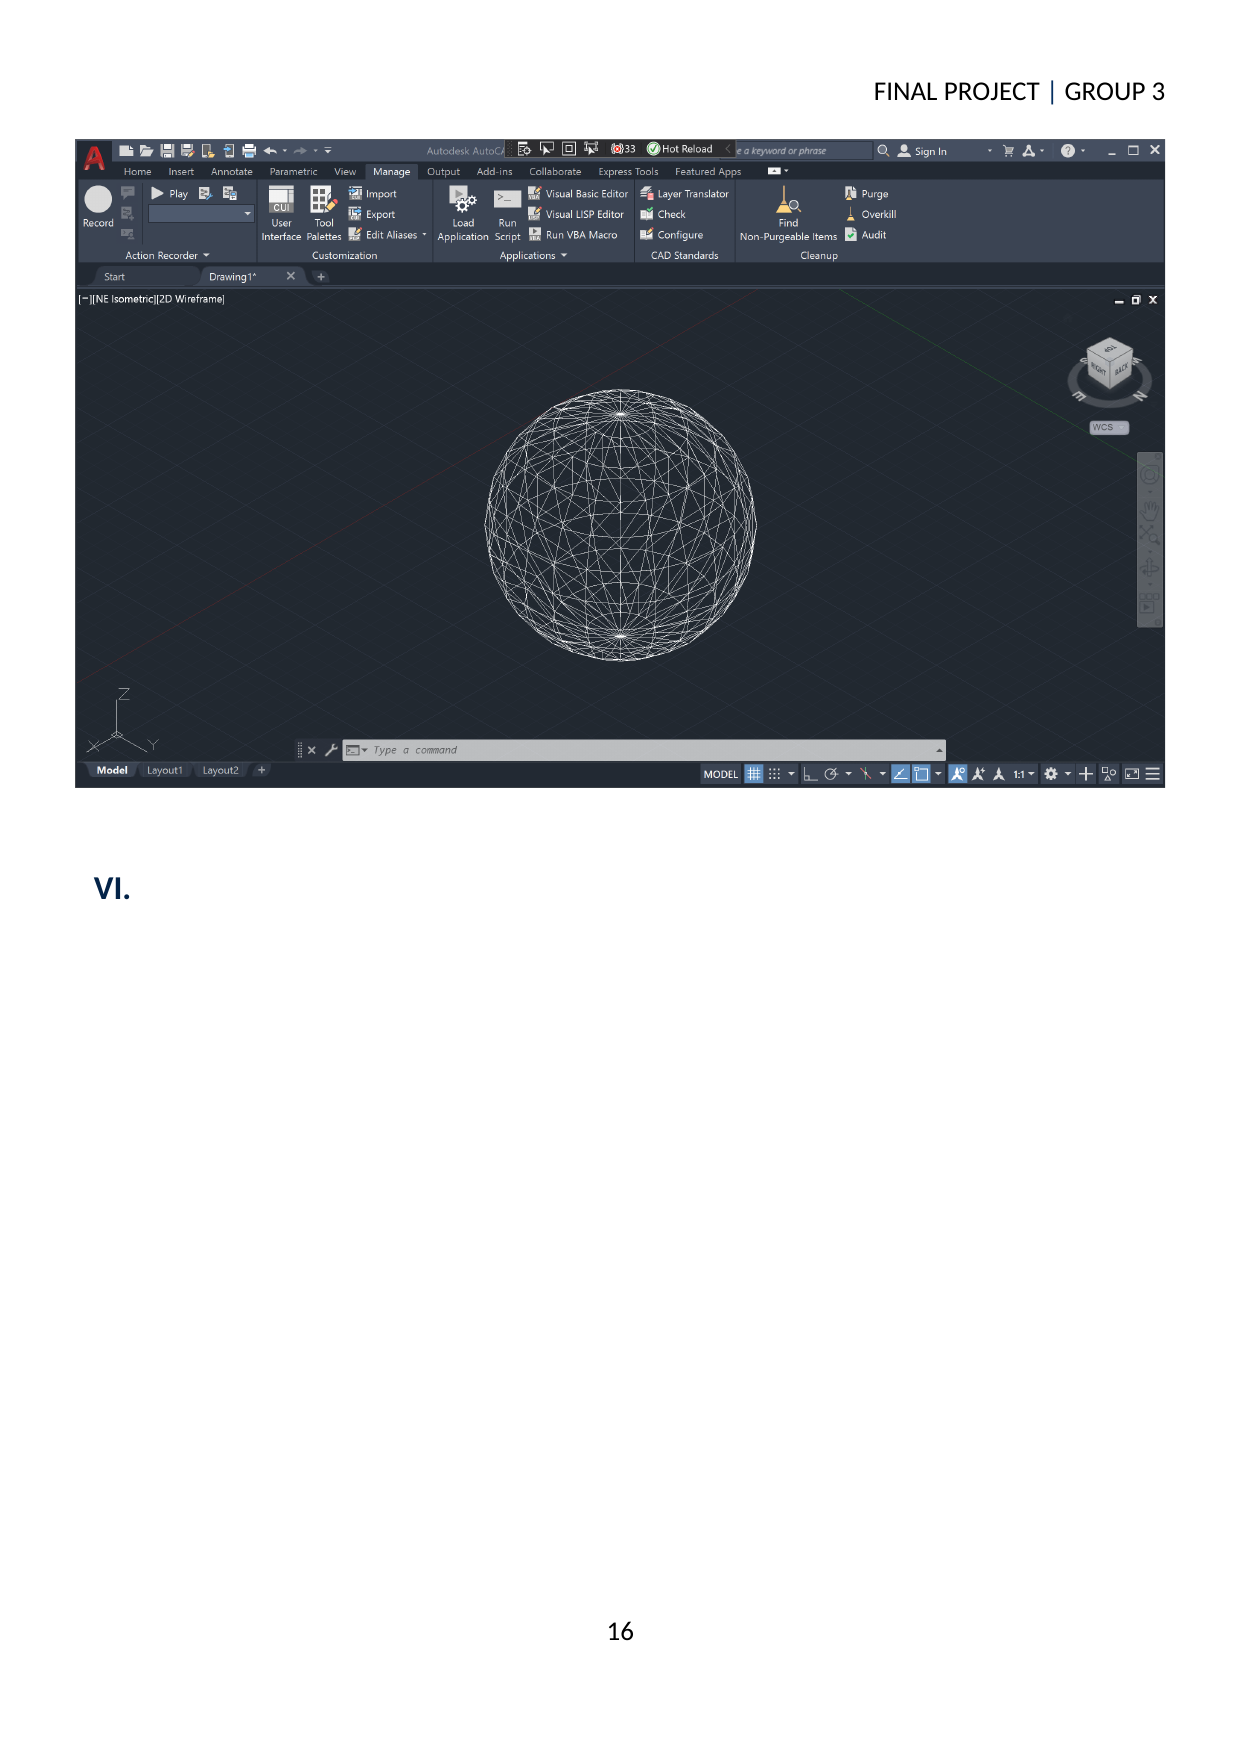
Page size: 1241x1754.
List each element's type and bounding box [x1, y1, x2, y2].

picture [75, 139, 1166, 788]
